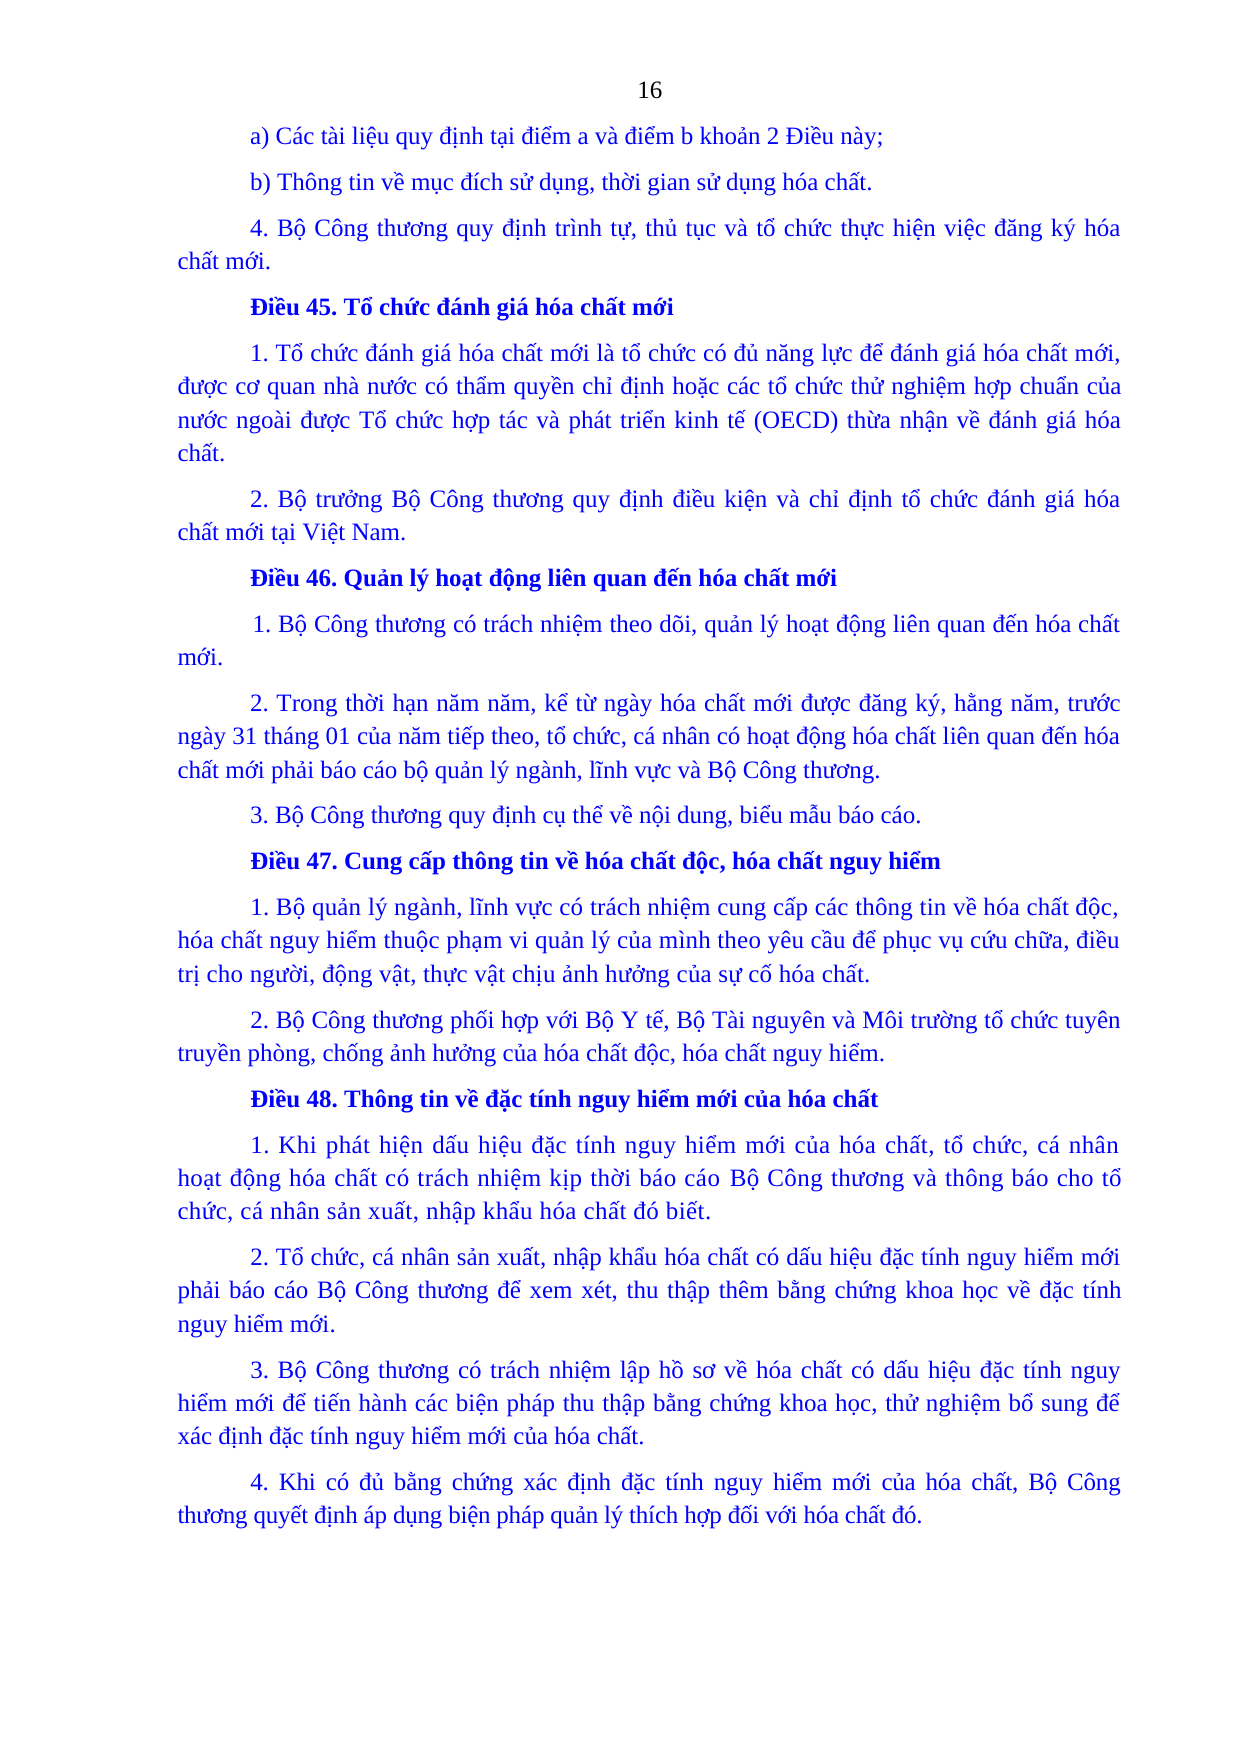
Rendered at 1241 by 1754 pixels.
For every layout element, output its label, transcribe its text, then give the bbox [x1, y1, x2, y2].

text b) Thông tin về mục đích sử dụng, thời gian sử dụng hóa chất. [177, 164, 1122, 197]
text 2. Bộ Công thương phối hợp với Bộ Y tế, Bộ Tài nguyên và Môi trường tổ chức tuyên truyền phòng, chống ảnh hưởng của hóa chất độc, hóa chất nguy hiểm. [177, 1001, 1122, 1068]
text 3. Bộ Công thương có trách nhiệm lập hồ sơ về hóa chất có dấu hiệu đặc tính nguy hiểm mới để tiến hành các biện pháp thu thập bằng chứng khoa học, thử nghiệm bổ sung để xác định đặc tính nguy hiểm mới của hóa chất. [177, 1351, 1122, 1451]
text 1. Bộ Công thương có trách nhiệm theo dõi, quản lý hoạt động liên quan đến hóa chất mới. [177, 606, 1122, 672]
text 2. Tổ chức, cá nhân sản xuất, nhập khẩu hóa chất có dấu hiệu đặc tính nguy hiểm mới phải báo cáo Bộ Công thương để xem xét, thu thập thêm bằng chứng khoa học về đặc tính nguy hiểm mới. [177, 1239, 1122, 1339]
text 3. Bộ Công thương quy định cụ thể về nội dung, biểu mẫu báo cáo. [177, 797, 1122, 831]
subtitle Điều 48. Thông tin về đặc tính nguy hiểm mới của hóa chất [177, 1081, 1122, 1114]
text 4. Bộ Công thương quy định trình tự, thủ tục và tổ chức thực hiện việc đăng ký hóa chất mới. [177, 210, 1122, 276]
text 1. Tổ chức đánh giá hóa chất mới là tổ chức có đủ năng lực để đánh giá hóa chất mới, được cơ quan nhà nước có thẩm quyền chỉ định hoặc các tổ chức thử nghiệm hợp chuẩn của nước ngoài được Tổ chức hợp tác và phát triển kinh tế (OECD) thừa nhận về đánh giá hóa chất. [177, 335, 1122, 468]
text a) Các tài liệu quy định tại điểm a và điểm b khoản 2 Điều này; [177, 118, 1122, 151]
text 2. Bộ trưởng Bộ Công thương quy định điều kiện và chỉ định tổ chức đánh giá hóa chất mới tại Việt Nam. [177, 481, 1122, 547]
text 4. Khi có đủ bằng chứng xác định đặc tính nguy hiểm mới của hóa chất, Bộ Công thương quyết định áp dụng biện pháp quản lý thích hợp đối với hóa chất đó. [177, 1464, 1122, 1531]
subtitle Điều 46. Quản lý hoạt động liên quan đến hóa chất mới [177, 560, 1122, 593]
text 1. Bộ quản lý ngành, lĩnh vực có trách nhiệm cung cấp các thông tin về hóa chất độc, hóa chất nguy hiểm thuộc phạm vi quản lý của mình theo yêu cầu để phục vụ cứu chữa, điều trị cho người, động vật, thực vật chịu ảnh hưởng của sự cố hóa chất. [177, 889, 1122, 989]
subtitle Điều 47. Cung cấp thông tin về hóa chất độc, hóa chất nguy hiểm [177, 843, 1122, 876]
subtitle Điều 45. Tổ chức đánh giá hóa chất mới [177, 289, 1122, 322]
text 1. Khi phát hiện dấu hiệu đặc tính nguy hiểm mới của hóa chất, tổ chức, cá nhân hoạt động hóa chất có trách nhiệm kịp thời báo cáo Bộ Công thương và thông báo cho tổ chức, cá nhân sản xuất, nhập khẩu hóa chất đó biết. [177, 1126, 1122, 1226]
text 2. Trong thời hạn năm năm, kể từ ngày hóa chất mới được đăng ký, hằng năm, trước ngày 31 tháng 01 của năm tiếp theo, tổ chức, cá nhân có hoạt động hóa chất liên quan đến hóa chất mới phải báo cáo bộ quản lý ngành, lĩnh vực và Bộ Công thương. [177, 685, 1122, 785]
